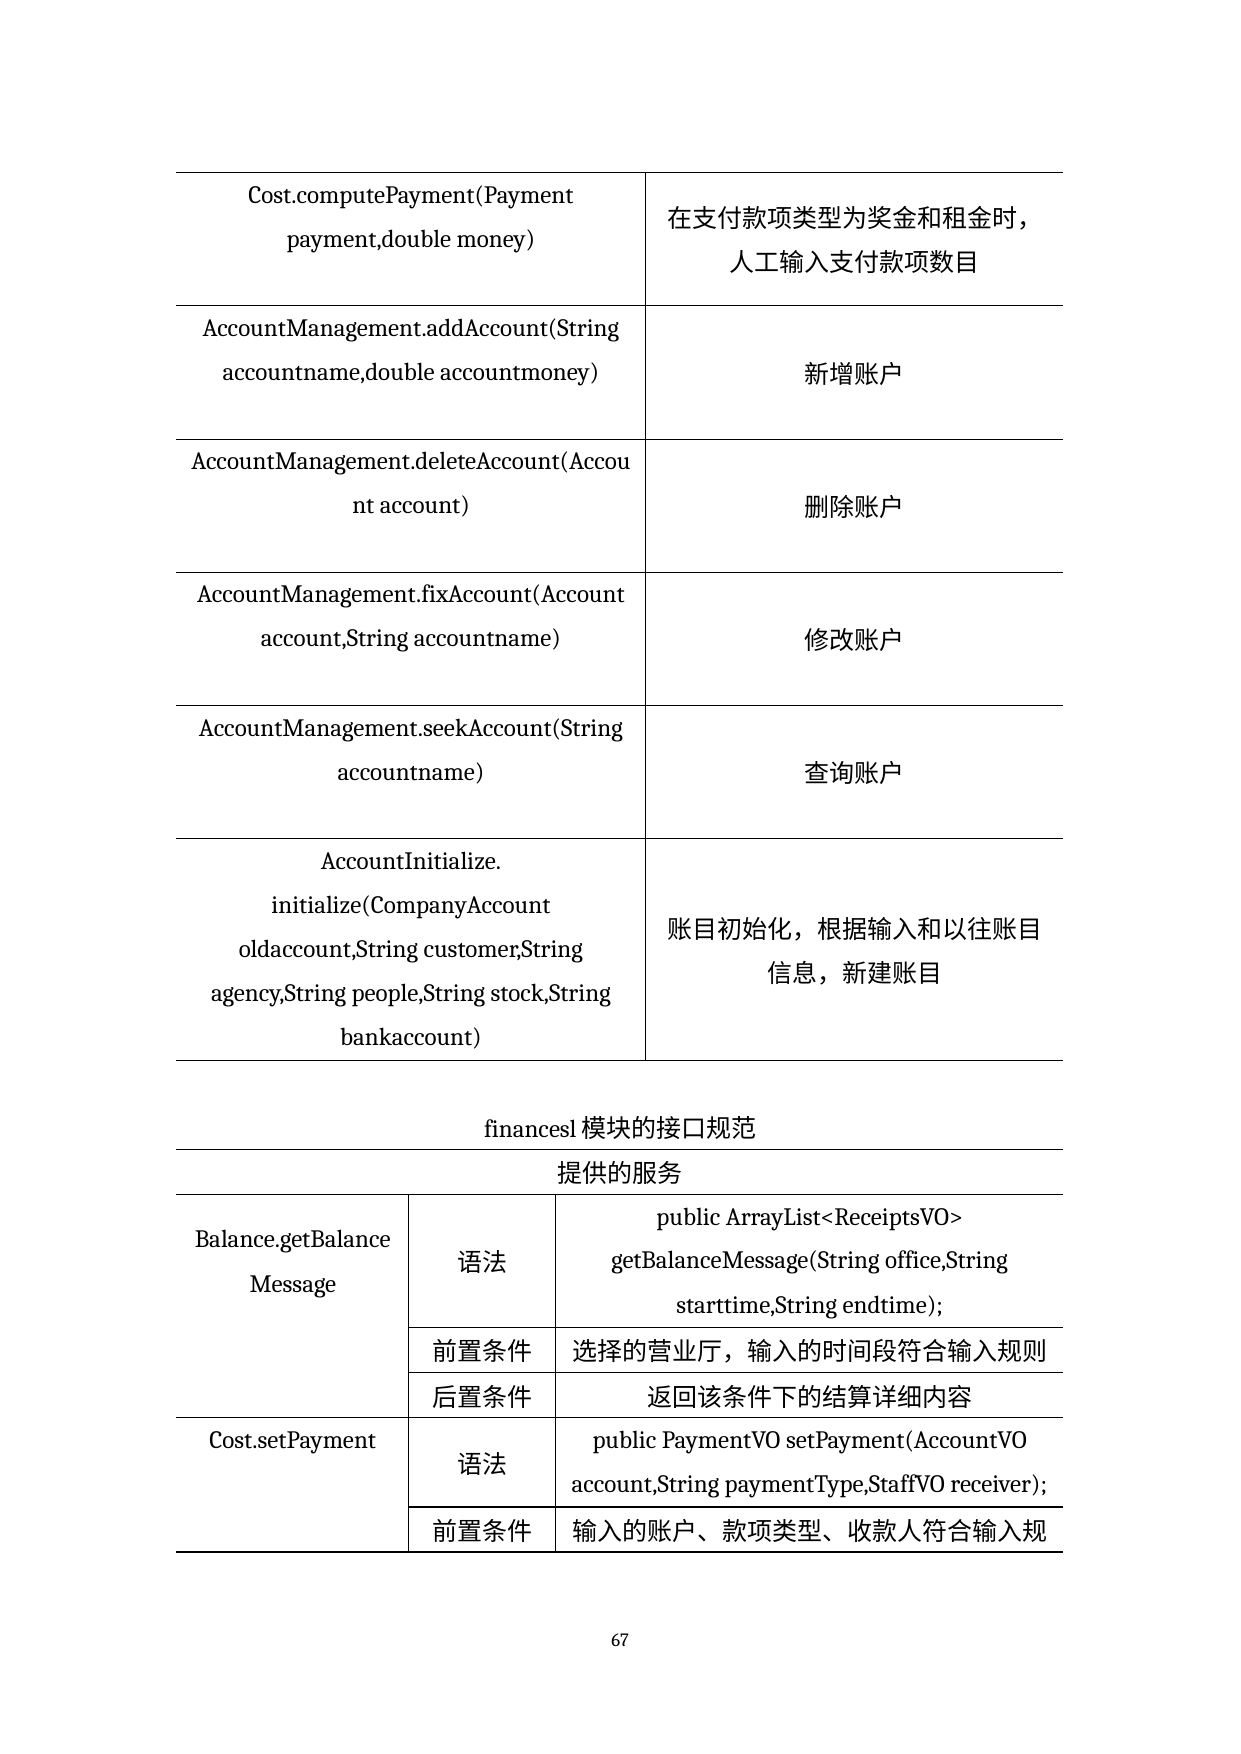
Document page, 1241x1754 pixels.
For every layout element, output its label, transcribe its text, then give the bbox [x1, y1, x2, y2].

table_cell 前置条件 [409, 1328, 555, 1372]
table_cell 前置条件 [409, 1508, 555, 1551]
table_cell Balance.getBalanceMessage [176, 1195, 408, 1417]
table_cell public PaymentVO setPayment(AccountVO account,String paymentType,StaffVO receiver); [556, 1418, 1063, 1506]
table_cell 语法 [409, 1418, 555, 1506]
table_cell 在支付款项类型为奖金和租金时，人工输入支付款项数目 [646, 173, 1063, 305]
table_cell AccountManagement.deleteAccount(Account account) [176, 440, 645, 572]
table_cell 查询账户 [646, 706, 1063, 838]
table_cell AccountManagement.fixAccount(Account account,String accountname) [176, 573, 645, 705]
table_cell 返回该条件下的结算详细内容 [556, 1373, 1063, 1417]
table_cell 账目初始化，根据输入和以往账目信息，新建账目 [646, 839, 1063, 1059]
text financesl模块的接口规范 [187, 1104, 1053, 1149]
table_cell 修改账户 [646, 573, 1063, 705]
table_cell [556, 1508, 1063, 1551]
table_header 提供的服务 [176, 1150, 1063, 1194]
table_cell 后置条件 [409, 1373, 555, 1417]
table_cell Cost.setPayment [176, 1418, 408, 1551]
table_cell 语法 [409, 1195, 555, 1327]
table_cell public ArrayList<ReceiptsVO> getBalanceMessage(String office,String starttime,String endtime); [556, 1195, 1063, 1327]
table_cell 选择的营业厅，输入的时间段符合输入规则 [556, 1328, 1063, 1372]
table_cell Cost.computePayment(Payment payment,double money) [176, 173, 645, 305]
table_cell AccountManagement.seekAccount(String accountname) [176, 706, 645, 838]
table_cell 删除账户 [646, 440, 1063, 572]
table_cell AccountInitialize. initialize(CompanyAccount oldaccount,String customer,String agency,String people,String stock,String bankaccount) [176, 839, 645, 1059]
table_cell 新增账户 [646, 306, 1063, 438]
table_cell AccountManagement.addAccount(String accountname,double accountmoney) [176, 306, 645, 438]
